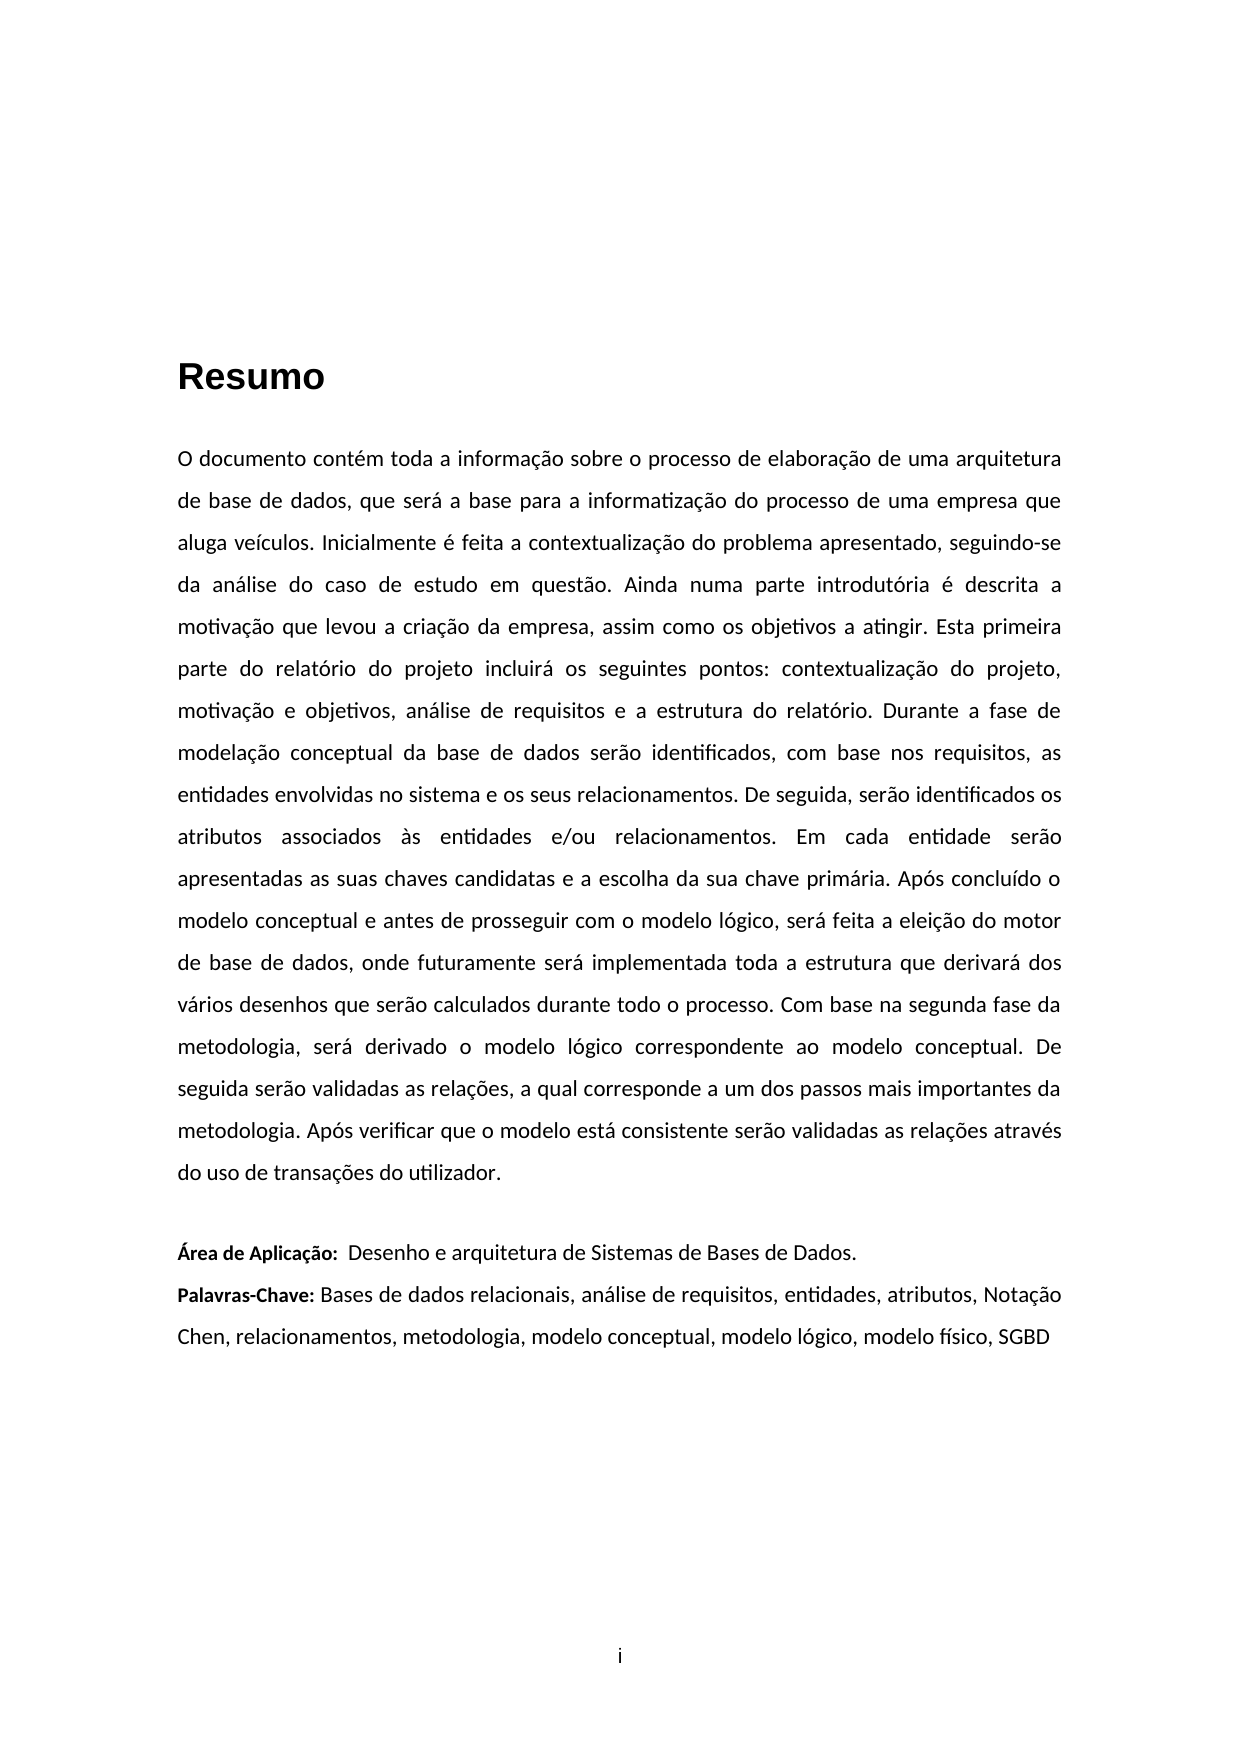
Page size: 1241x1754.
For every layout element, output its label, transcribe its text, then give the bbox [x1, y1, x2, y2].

text Área de Aplicação: Desenho e arquitetura de Sistemas de Bases de Dados. [177, 1238, 1063, 1266]
text Palavras-Chave: Bases de dados relacionais, análise de requisitos, entidades, atributos, Notação Chen, relacionamentos, metodologia, modelo conceptual, modelo lógico, modelo físico, SGBD [177, 1280, 1063, 1350]
text O documento contém toda a informação sobre o processo de elaboração de uma arquitetura de base de dados, que será a base para a informatização do processo de uma empresa que aluga veículos. Inicialmente é feita a contextualização do problema apresentado, seguindo-se da análise do caso de estudo em questão. Ainda numa parte introdutória é descrita a motivação que levou a criação da empresa, assim como os objetivos a atingir. Esta primeira parte do relatório do projeto incluirá os seguintes pontos: contextualização do projeto, motivação e objetivos, análise de requisitos e a estrutura do relatório. Durante a fase de modelação conceptual da base de dados serão identificados, com base nos requisitos, as entidades envolvidas no sistema e os seus relacionamentos. De seguida, serão identificados os atributos associados às entidades e/ou relacionamentos. Em cada entidade serão apresentadas as suas chaves candidatas e a escolha da sua chave primária. Após concluído o modelo conceptual e antes de prosseguir com o modelo lógico, será feita a eleição do motor de base de dados, onde futuramente será implementada toda a estrutura que derivará dos vários desenhos que serão calculados durante todo o processo. Com base na segunda fase da metodologia, será derivado o modelo lógico correspondente ao modelo conceptual. De seguida serão validadas as relações, a qual corresponde a um dos passos mais importantes da metodologia. Após verificar que o modelo está consistente serão validadas as relações através do uso de transações do utilizador. [177, 444, 1063, 1186]
subtitle Resumo [177, 354, 1063, 398]
